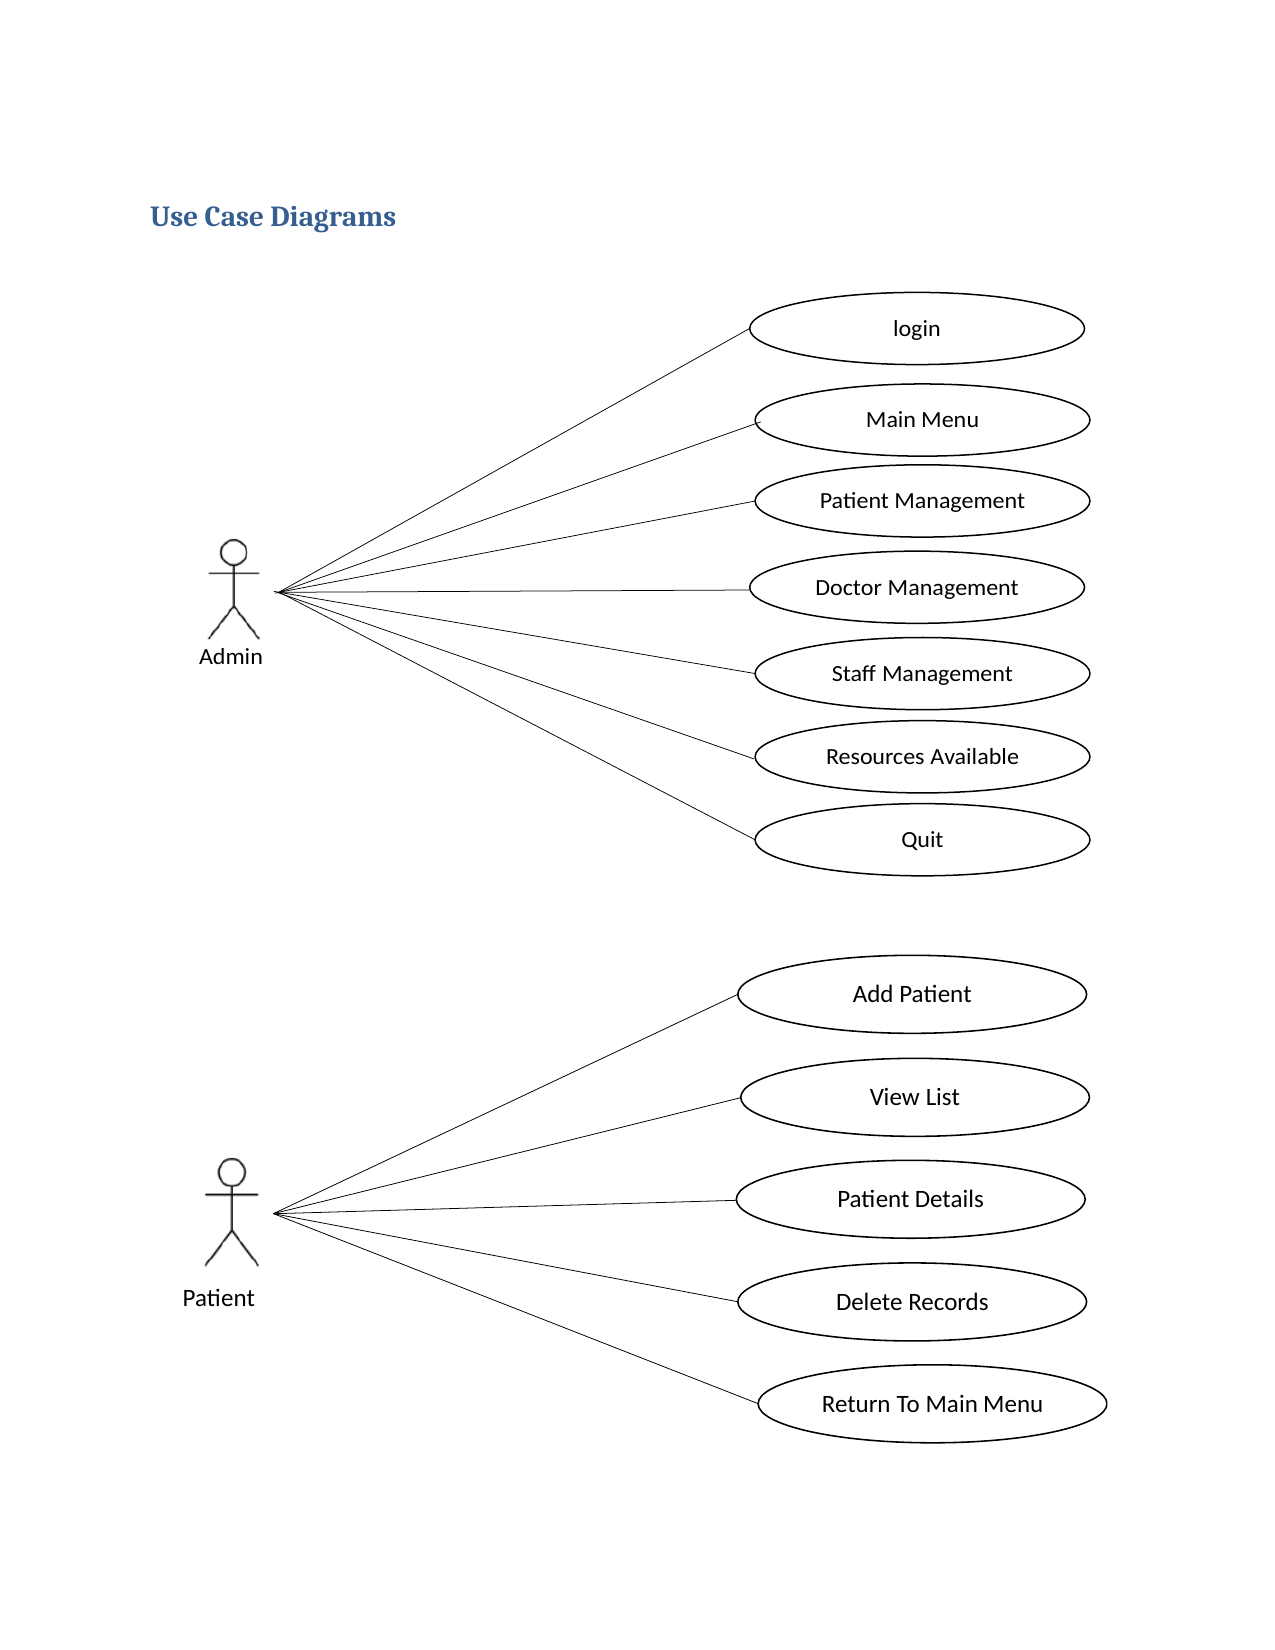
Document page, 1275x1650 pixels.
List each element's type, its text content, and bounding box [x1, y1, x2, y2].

subtitle Use Case Diagrams [150, 200, 1125, 233]
